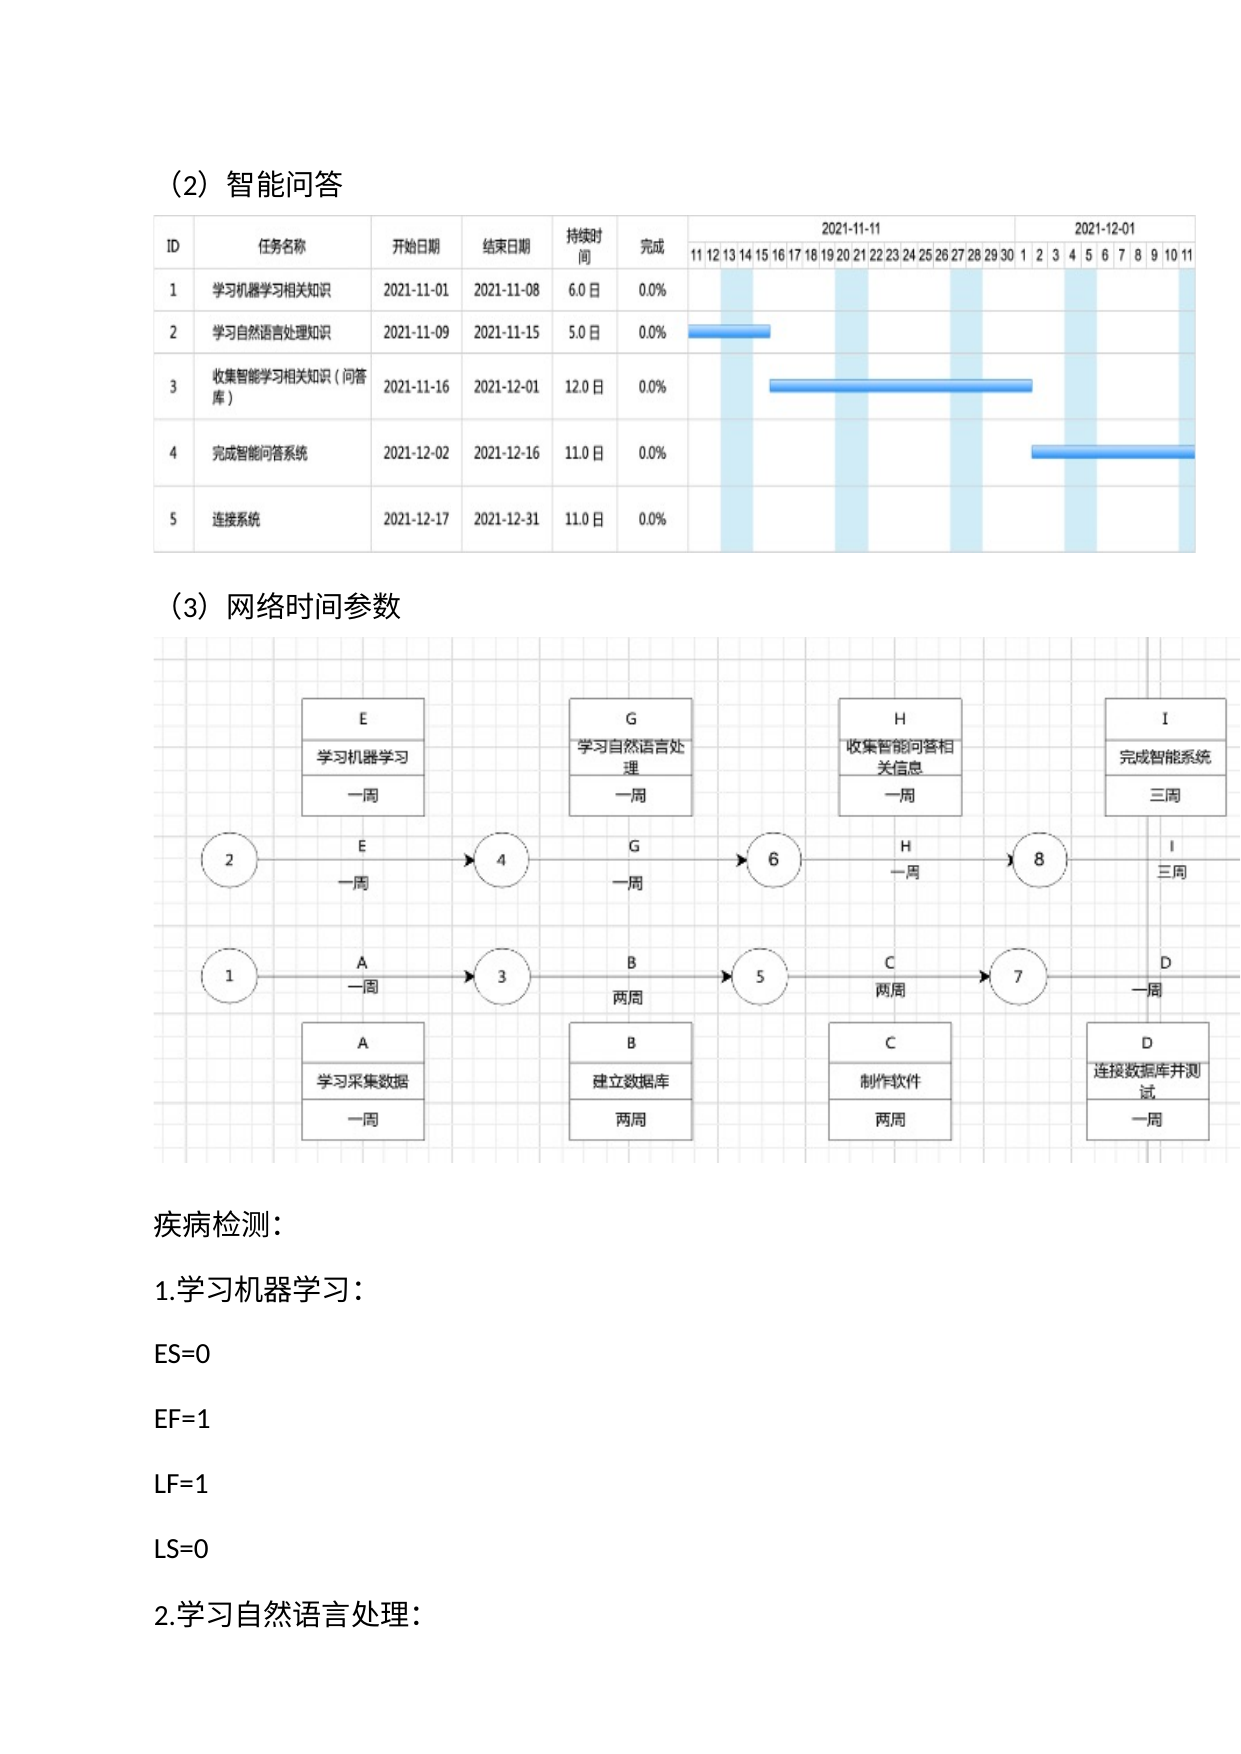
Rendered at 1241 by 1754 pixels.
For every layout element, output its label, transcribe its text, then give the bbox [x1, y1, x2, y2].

picture [153, 637, 1241, 1163]
text （2）智能问答 [153, 150, 1087, 215]
picture [153, 215, 1196, 553]
text （3）网络时间参数 [153, 573, 1087, 637]
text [153, 1190, 1087, 1645]
